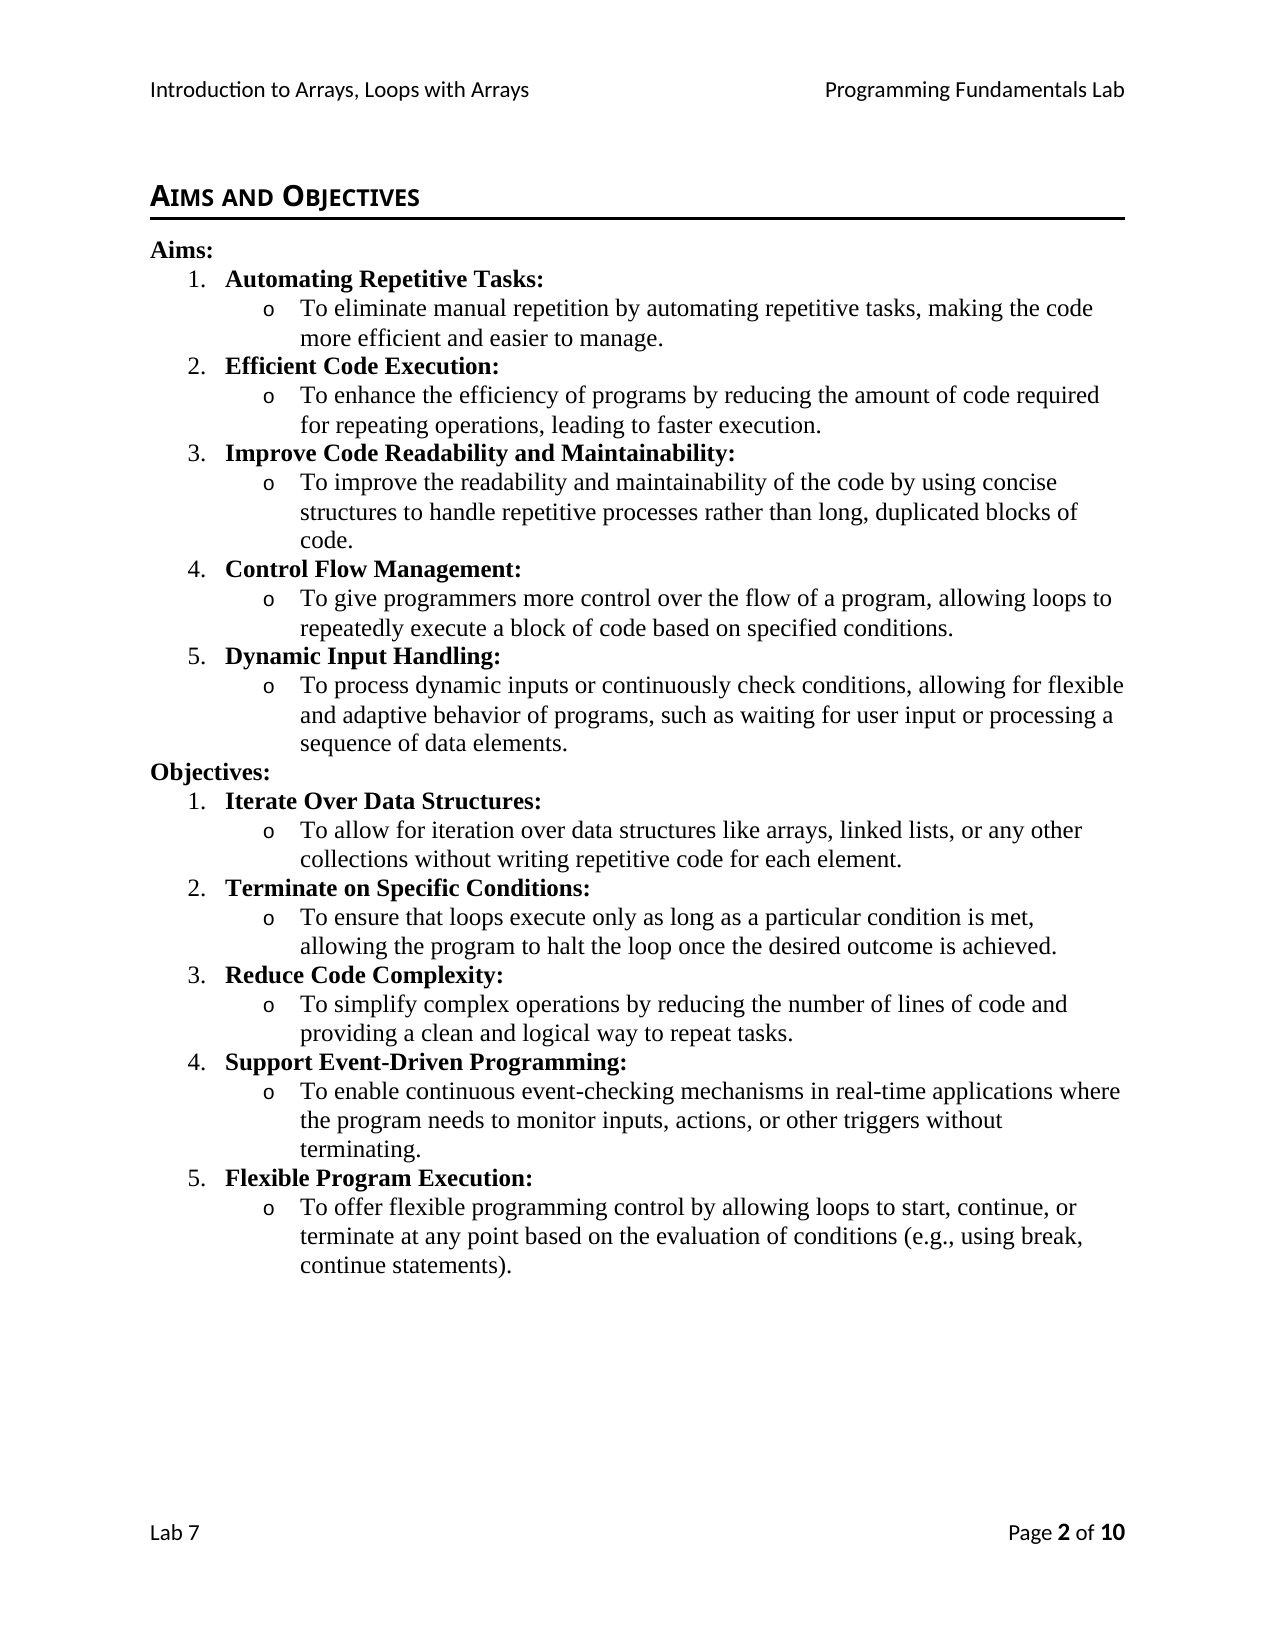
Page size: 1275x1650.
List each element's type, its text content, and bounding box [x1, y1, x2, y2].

list Terminate on Specific Conditions: [187, 873, 1125, 902]
list Automating Repetitive Tasks: [187, 264, 1125, 293]
list Reduce Code Complexity: [187, 960, 1125, 989]
list To enable continuous event-checking mechanisms in real-time applications where the program needs to monitor inputs, actions, or other triggers without terminating. [262, 1076, 1125, 1163]
list Improve Code Readability and Maintainability: [187, 438, 1125, 467]
text Objectives: [150, 757, 1125, 786]
text Aims: [150, 236, 1125, 264]
list Control Flow Management: [187, 554, 1125, 583]
subtitle Aims and Objectives [150, 175, 1125, 217]
list To improve the readability and maintainability of the code by using concise structures to handle repetitive processes rather than long, duplicated blocks of code. [262, 467, 1125, 554]
list To eliminate manual repetition by automating repetitive tasks, making the code more efficient and easier to manage. [262, 293, 1125, 351]
list To simplify complex operations by reducing the number of lines of code and providing a clean and logical way to repeat tasks. [262, 989, 1125, 1047]
list Efficient Code Execution: [187, 351, 1125, 380]
list Support Event-Driven Programming: [187, 1047, 1125, 1076]
list To enhance the efficiency of programs by reducing the amount of code required for repeating operations, leading to faster execution. [262, 380, 1125, 438]
list To give programmers more control over the flow of a program, allowing loops to repeatedly execute a block of code based on specified conditions. [262, 583, 1125, 641]
list To process dynamic inputs or continuously check conditions, allowing for flexible and adaptive behavior of programs, such as waiting for user input or processing a sequence of data elements. [262, 670, 1125, 757]
list Flexible Program Execution: [187, 1163, 1125, 1192]
list To ensure that loops execute only as long as a particular condition is met, allowing the program to halt the loop once the desired outcome is achieved. [262, 902, 1125, 960]
list To allow for iteration over data structures like arrays, linked lists, or any other collections without writing repetitive code for each element. [262, 815, 1125, 873]
list Iterate Over Data Structures: [187, 786, 1125, 815]
list To offer flexible programming control by allowing loops to start, continue, or terminate at any point based on the evaluation of conditions (e.g., using break, continue statements). [262, 1192, 1125, 1279]
list Dynamic Input Handling: [187, 641, 1125, 670]
